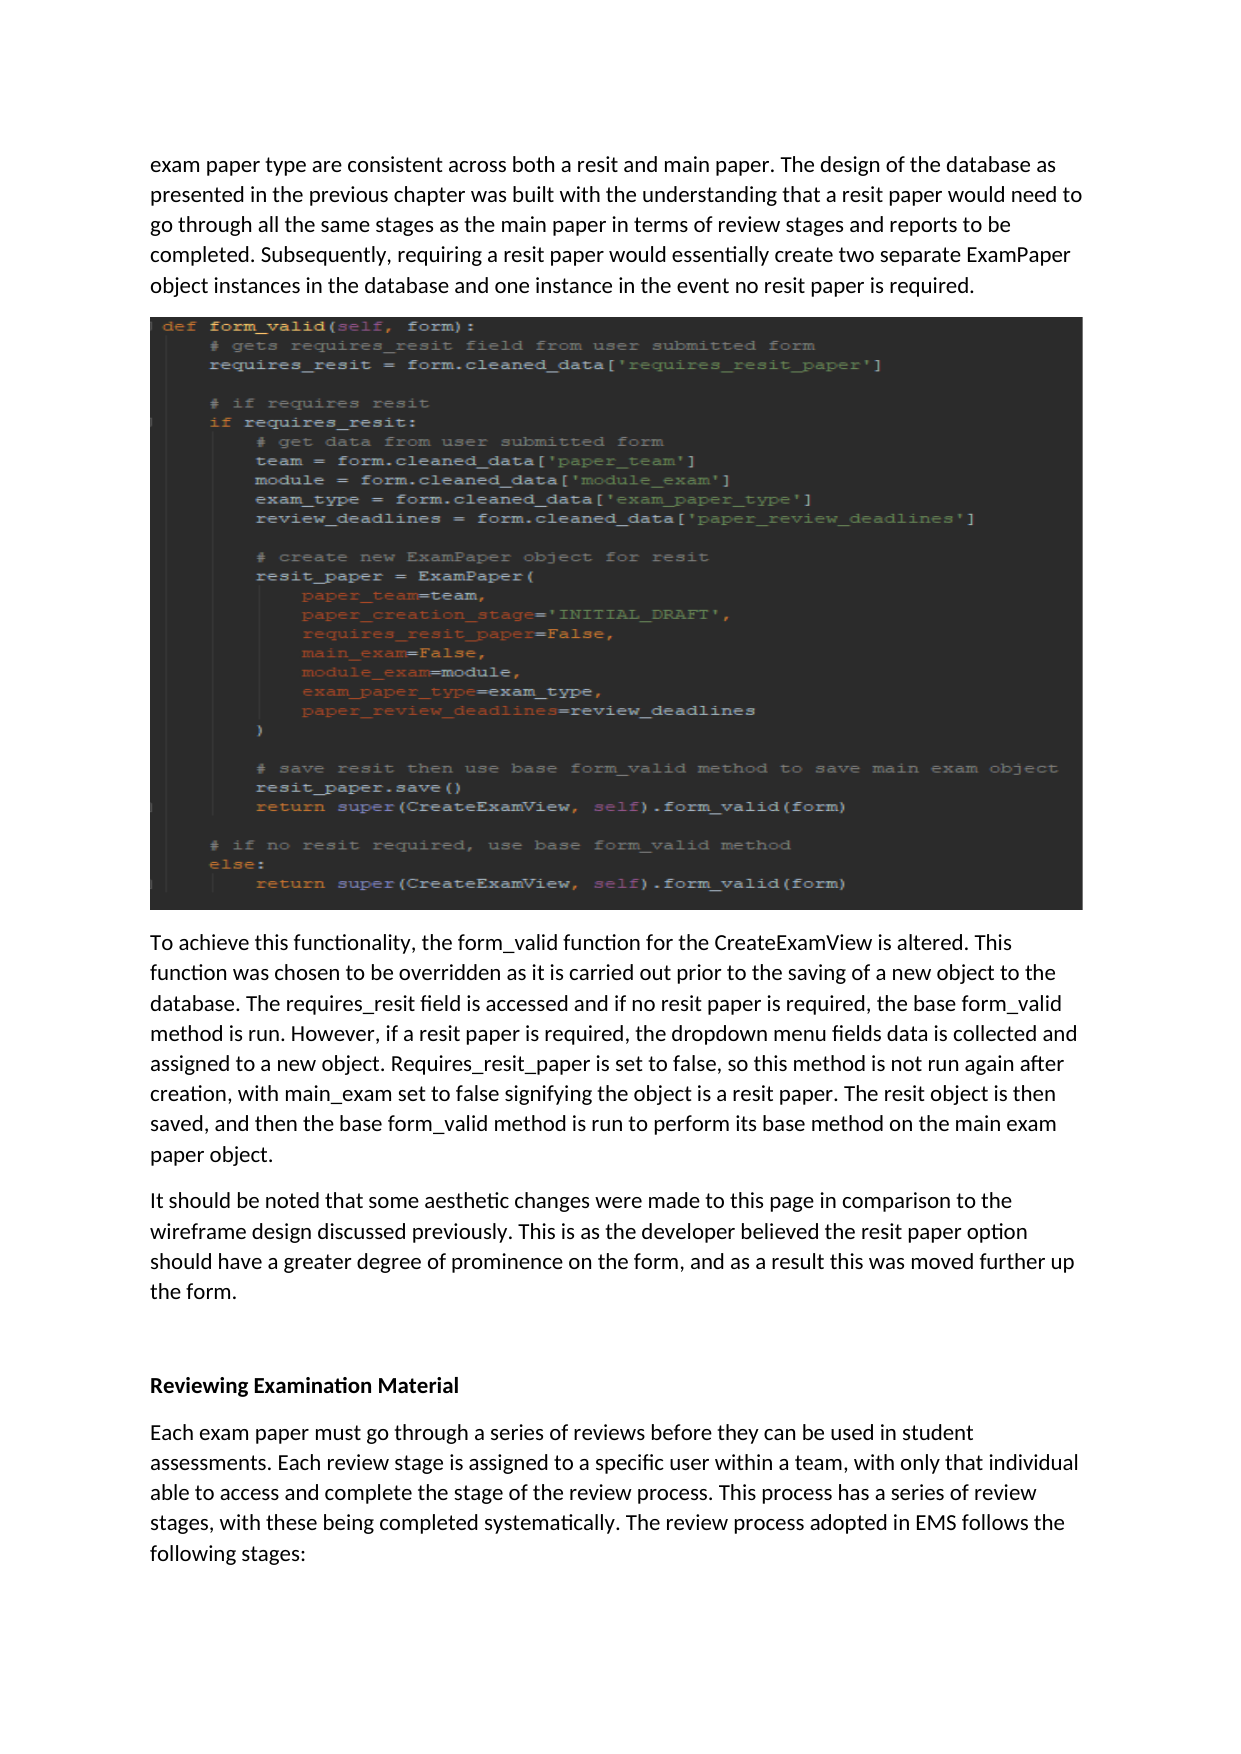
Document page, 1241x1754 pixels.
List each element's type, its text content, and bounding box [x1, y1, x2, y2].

text Each exam paper must go through a series of reviews before they can be used in student assessments. Each review stage is assigned to a specific user within a team, with only that individual able to access and complete the stage of the review process. This process has a series of review stages, with these being completed systematically. The review process adopted in EMS follows the following stages: [150, 1418, 1090, 1567]
text Reviewing Examination Material [150, 1371, 1090, 1399]
text To achieve this functionality, the form_valid function for the CreateExamView is altered. This function was chosen to be overridden as it is carried out prior to the saving of a new object to the database. The requires_resit field is accessed and if no resit paper is required, the base form_valid method is run. However, if a resit paper is required, the dropdown menu fields data is collected and assigned to a new object. Requires_resit_paper is set to false, so this method is not run again after creation, with main_exam set to false signifying the object is a resit paper. The resit object is then saved, and then the base form_valid method is run to perform its base method on the main exam paper object. [150, 928, 1090, 1168]
text It should be noted that some aesthetic changes were made to this page in comparison to the wireframe design discussed previously. This is as the developer believed the resit paper option should have a greater degree of prominence on the form, and as a result this was moved further up the form. [150, 1187, 1090, 1305]
picture [150, 317, 1083, 910]
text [150, 150, 1090, 299]
